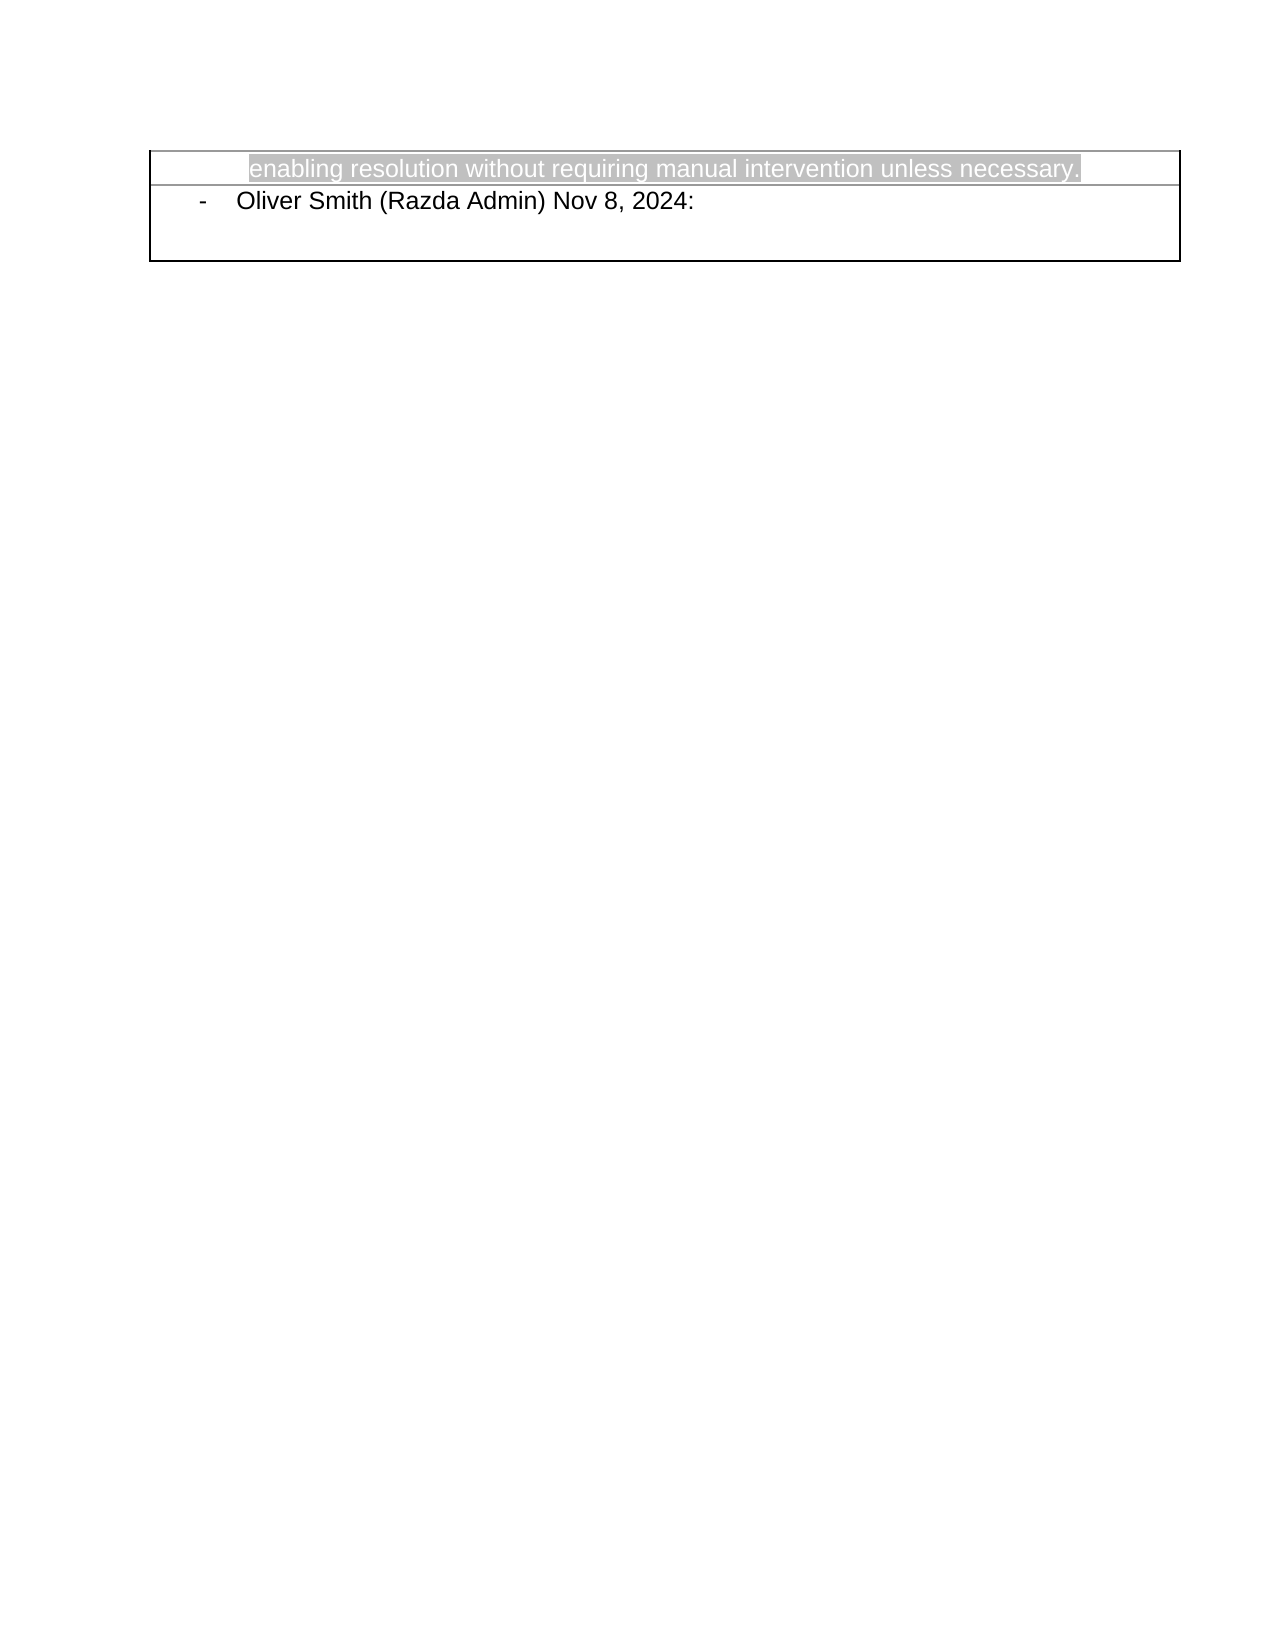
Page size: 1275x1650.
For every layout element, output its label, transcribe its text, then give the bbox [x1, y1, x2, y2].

table_cell [151, 152, 1179, 184]
table_cell Oliver Smith (Razda Admin) Nov 8, 2024: [151, 186, 1179, 260]
